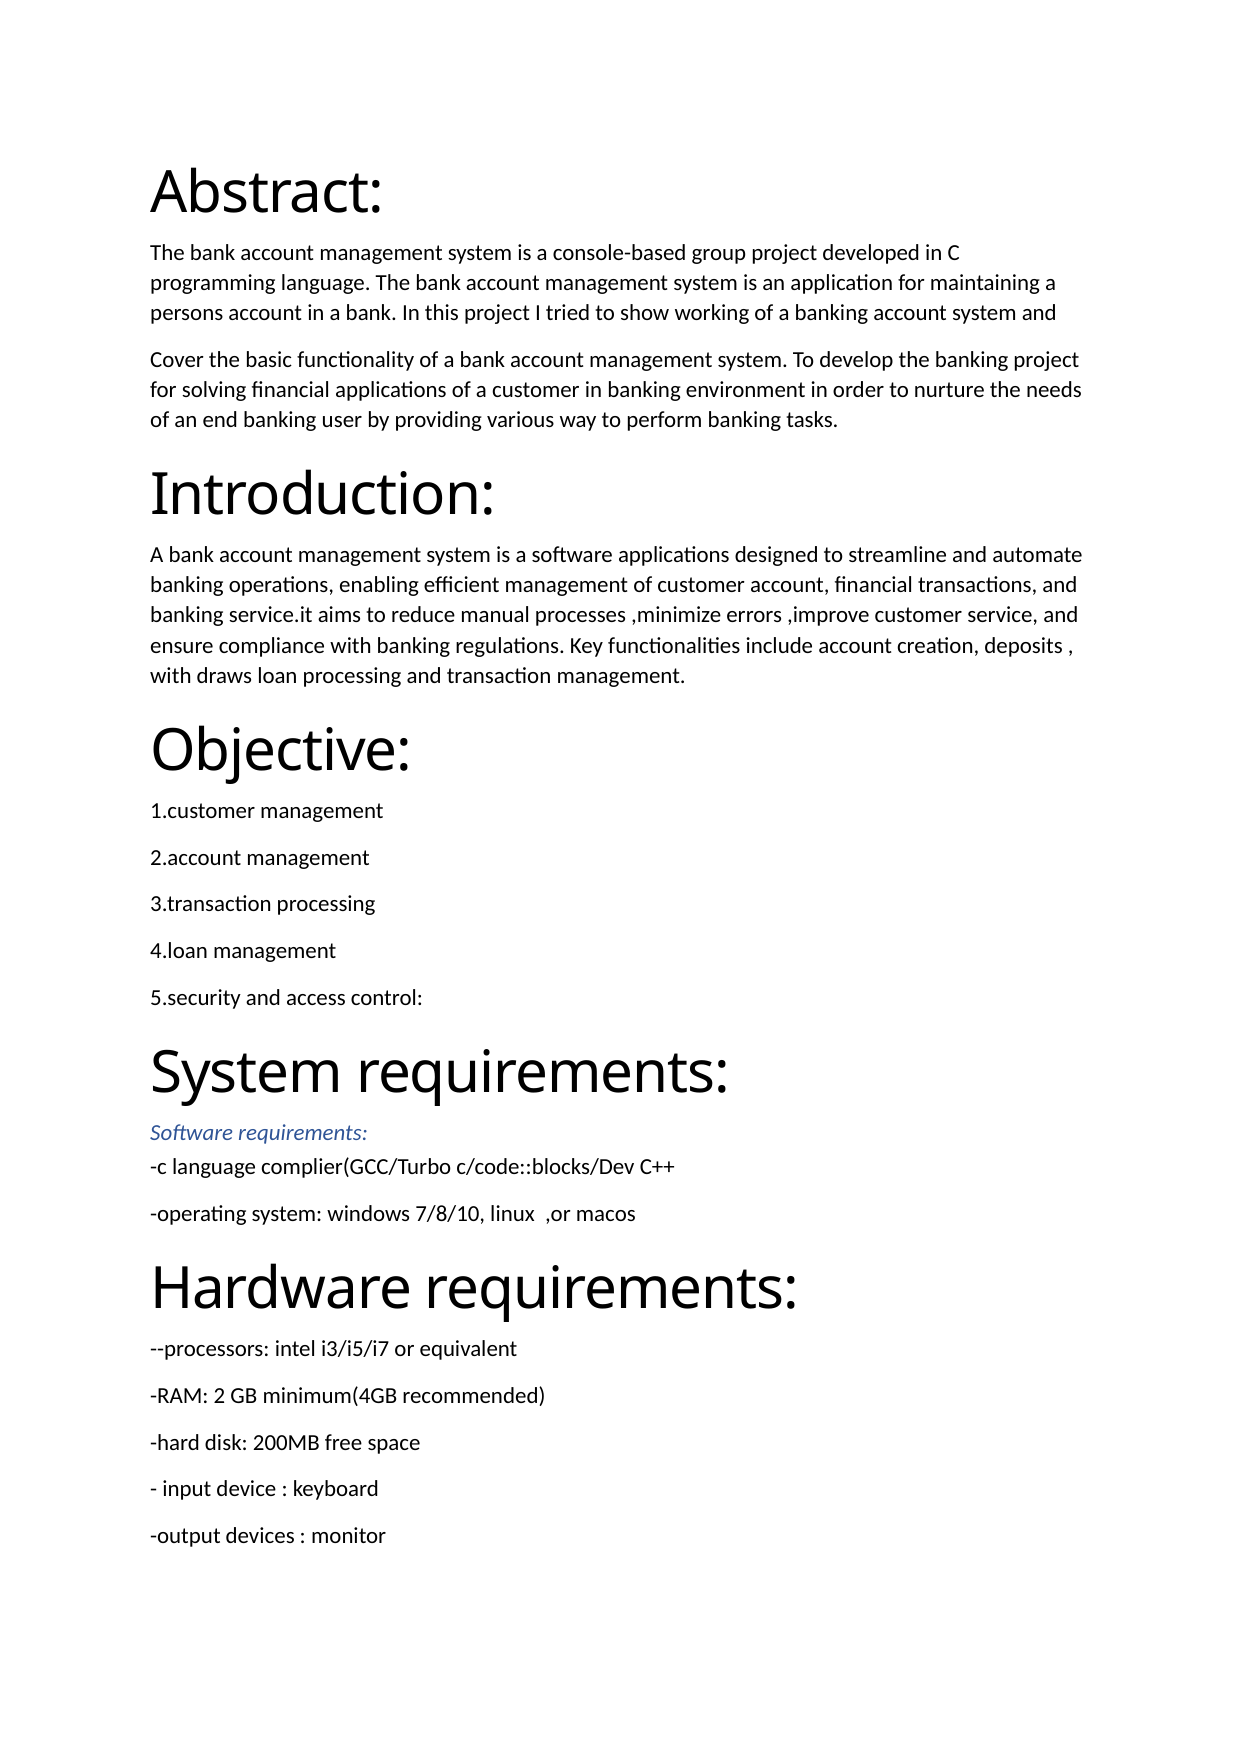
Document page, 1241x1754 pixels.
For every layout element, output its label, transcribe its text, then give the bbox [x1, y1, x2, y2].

text - input device : keyboard [150, 1474, 1090, 1502]
text Cover the basic functionality of a bank account management system. To develop the banking project for solving financial applications of a customer in banking environment in order to nurture the needs of an end banking user by providing various way to perform banking tasks. [150, 345, 1090, 433]
subtitle Software requirements: [150, 1118, 1090, 1146]
title System requirements: [150, 1030, 1090, 1109]
text The bank account management system is a console-based group project developed in C programming language. The bank account management system is an application for maintaining a persons account in a bank. In this project I tried to show working of a banking account system and [150, 238, 1090, 326]
text -operating system: windows 7/8/10, linux ,or macos [150, 1199, 1090, 1227]
text --processors: intel i3/i5/i7 or equivalent [150, 1334, 1090, 1362]
text -c language complier(GCC/Turbo c/code::blocks/Dev C++ [150, 1152, 1090, 1180]
title Abstract: [150, 150, 1090, 229]
text -hard disk: 200MB free space [150, 1428, 1090, 1456]
text 1.customer management [150, 796, 1090, 824]
text 3.transaction processing [150, 889, 1090, 917]
title Objective: [150, 708, 1090, 787]
text A bank account management system is a software applications designed to streamline and automate banking operations, enabling efficient management of customer account, financial transactions, and banking service.it aims to reduce manual processes ,minimize errors ,improve customer service, and ensure compliance with banking regulations. Key functionalities include account creation, deposits , with draws loan processing and transaction management. [150, 540, 1090, 689]
title Introduction: [150, 452, 1090, 532]
text 5.security and access control: [150, 983, 1090, 1011]
text -output devices : monitor [150, 1521, 1090, 1549]
text 2.account management [150, 843, 1090, 871]
text -RAM: 2 GB minimum(4GB recommended) [150, 1381, 1090, 1409]
title Hardware requirements: [150, 1246, 1090, 1326]
text 4.loan management [150, 936, 1090, 964]
